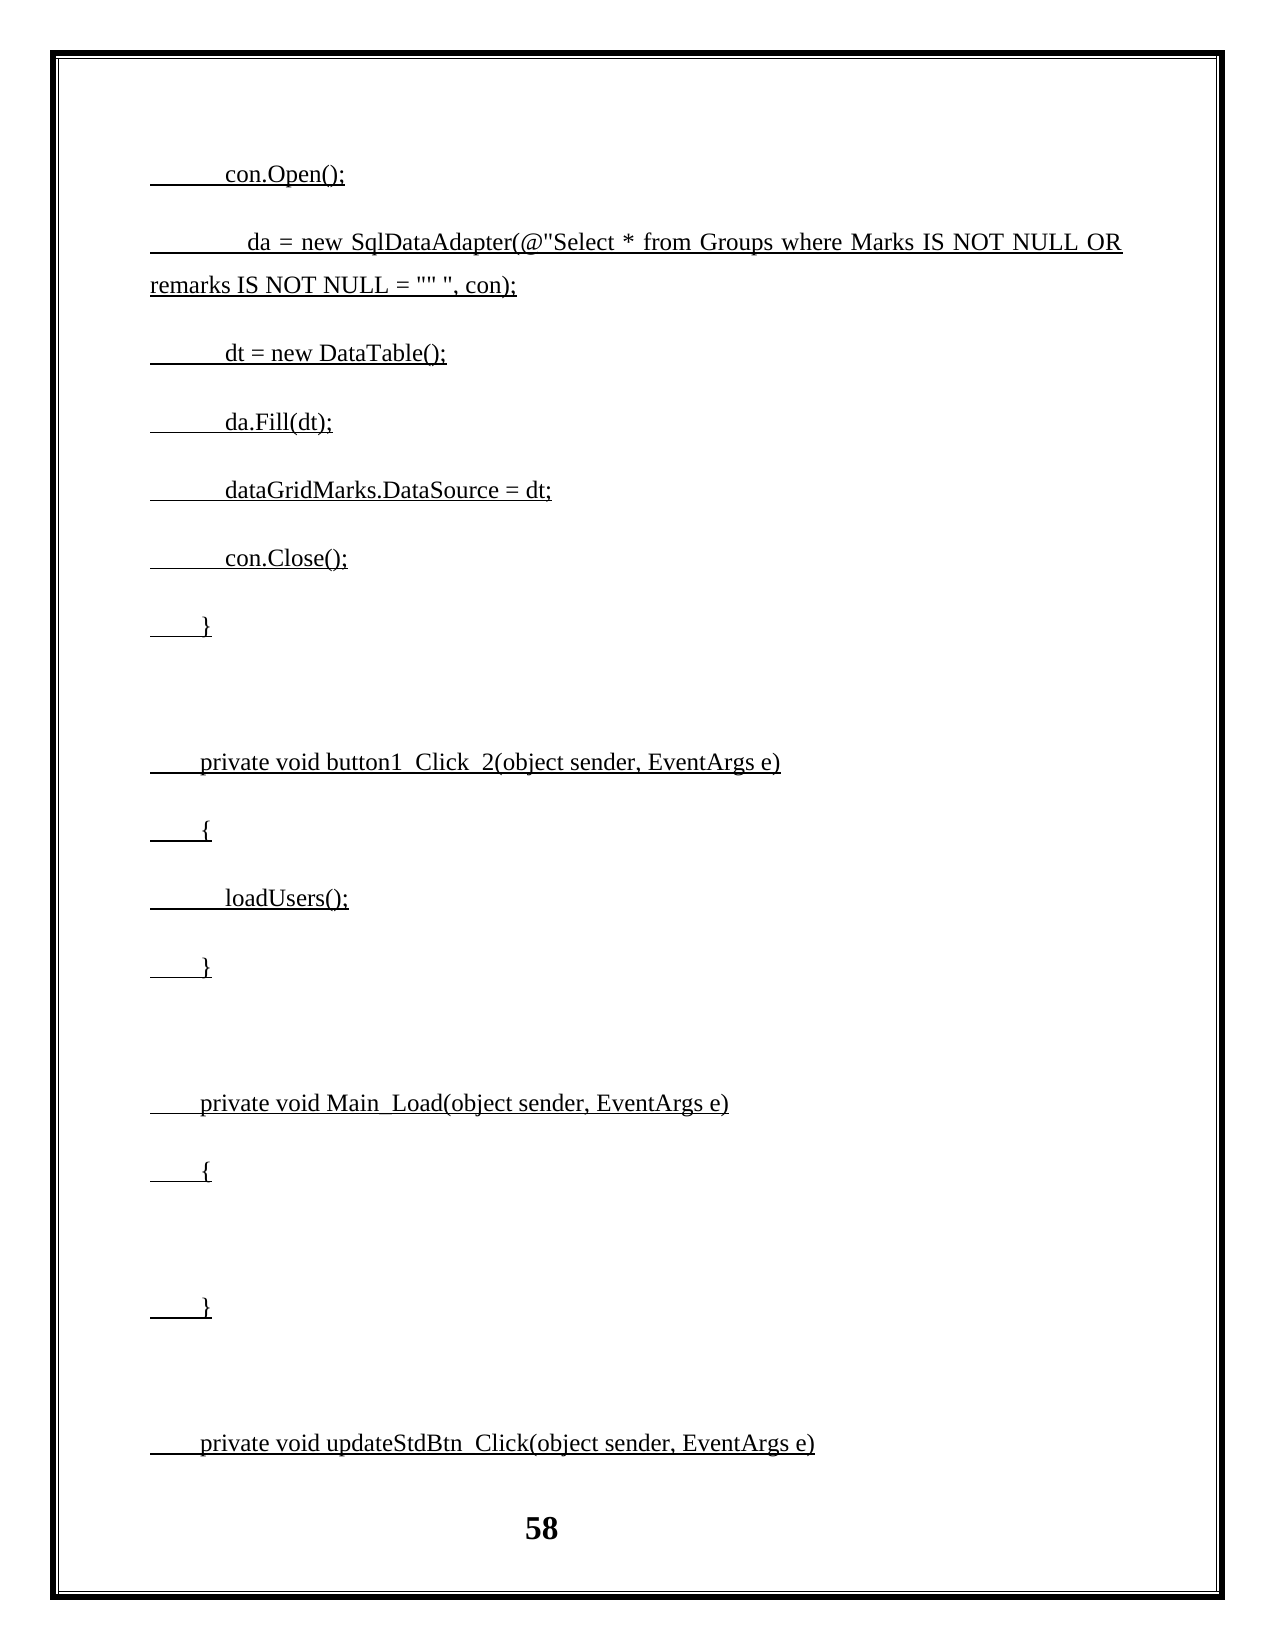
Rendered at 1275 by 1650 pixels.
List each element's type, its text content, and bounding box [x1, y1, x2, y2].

text da = new SqlDataAdapter(@"Select * from Groups where Marks IS NOT NULL OR remarks IS NOT NULL = "" ", con); [150, 227, 1125, 299]
text } [150, 952, 1125, 980]
text { [150, 815, 1125, 844]
text con.Close(); [150, 543, 1125, 572]
text } [150, 611, 1125, 640]
text { [150, 1156, 1125, 1185]
text dt = new DataTable(); [150, 338, 1125, 367]
text private void Main_Load(object sender, EventArgs e) [150, 1088, 1125, 1117]
text dataGridMarks.DataSource = dt; [150, 475, 1125, 503]
text private void updateStdBtn_Click(object sender, EventArgs e) [150, 1428, 1125, 1457]
text da.Fill(dt); [150, 407, 1125, 435]
text con.Open(); [150, 159, 1125, 188]
text loadUsers(); [150, 883, 1125, 912]
text } [150, 1292, 1125, 1321]
text private void button1_Click_2(object sender, EventArgs e) [150, 747, 1125, 776]
